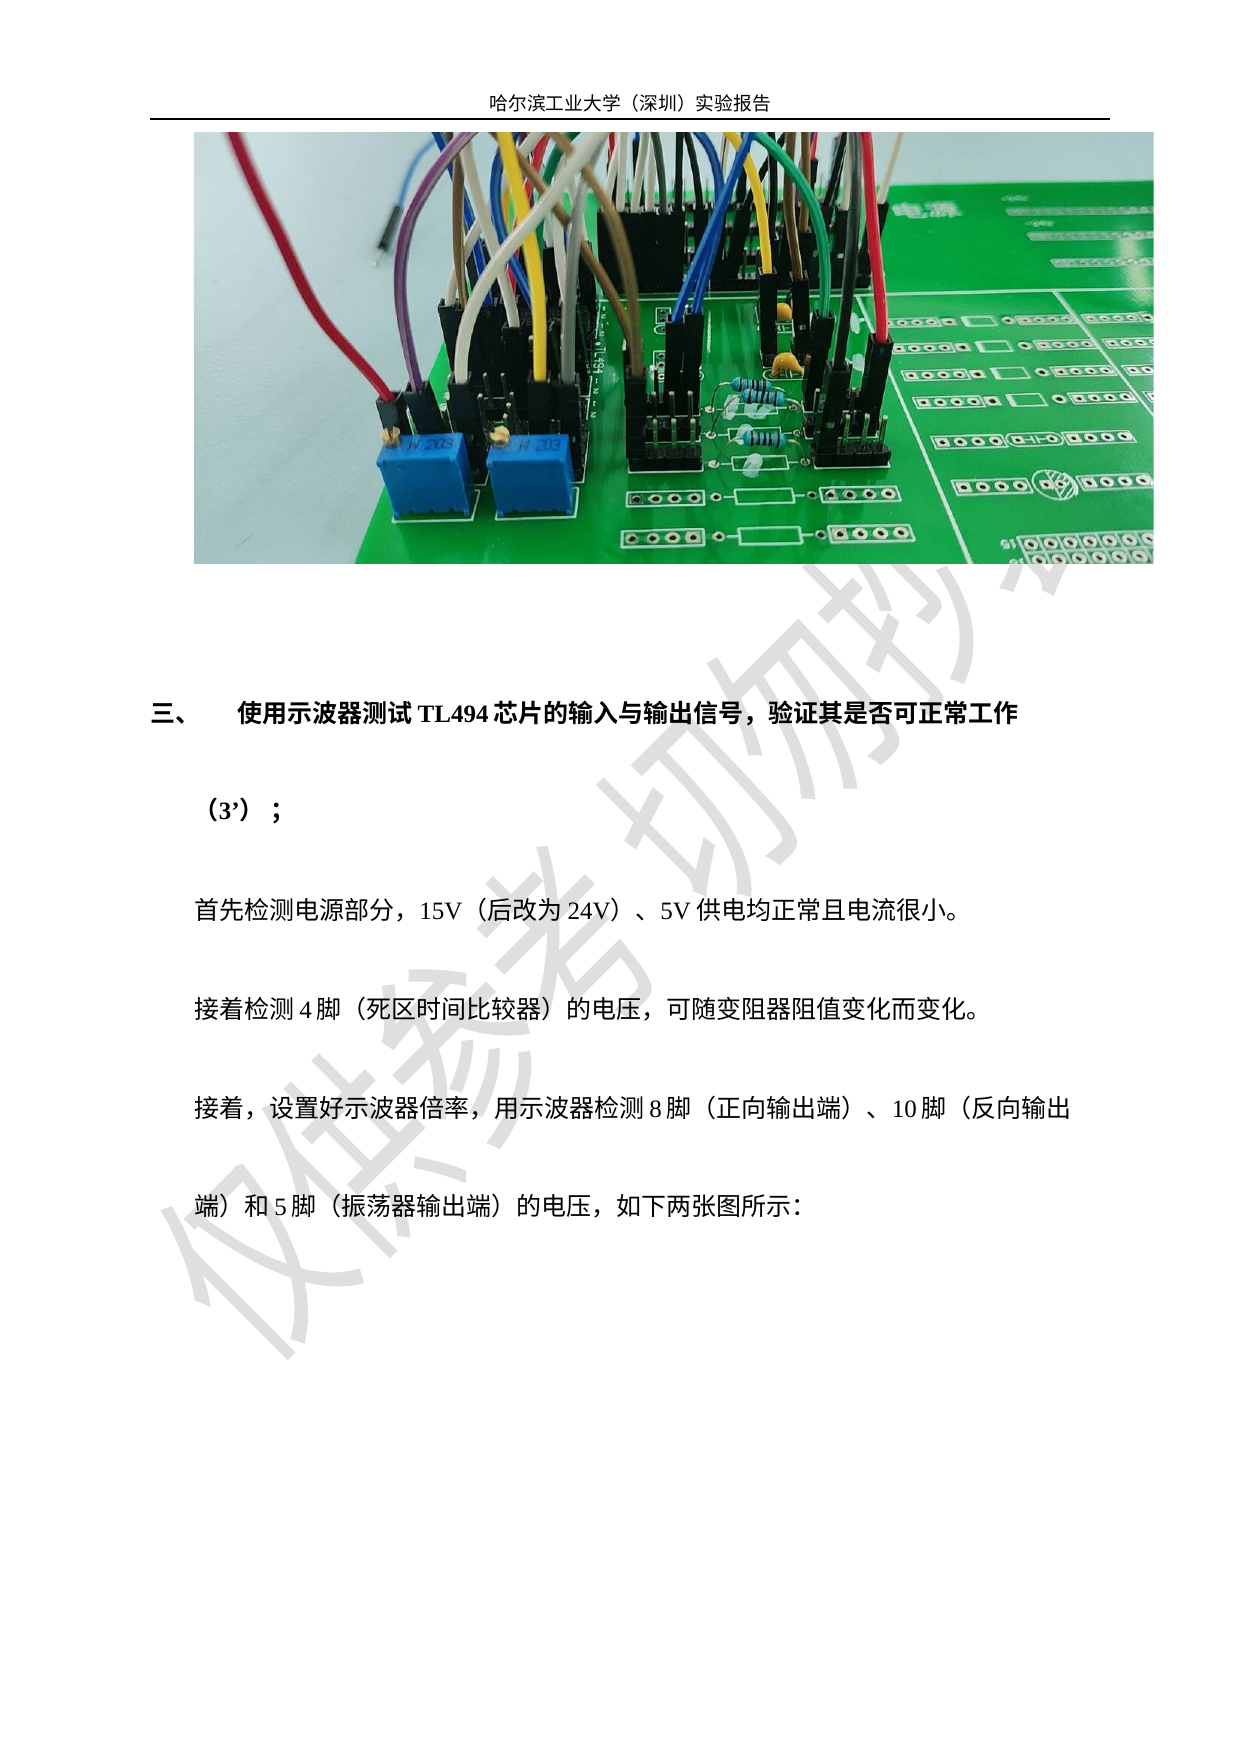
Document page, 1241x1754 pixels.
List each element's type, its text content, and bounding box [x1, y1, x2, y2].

text 接着检测4脚（死区时间比较器）的电压，可随变阻器阻值变化而变化。 [194, 975, 1110, 1040]
text 首先检测电源部分，15V（后改为24V）、5V供电均正常且电流很小。 [194, 876, 1110, 941]
list 使用示波器测试TL494芯片的输入与输出信号，验证其是否可正常工作（3’） ； [150, 679, 1110, 841]
picture [193, 132, 1154, 564]
text 接着，设置好示波器倍率，用示波器检测8脚（正向输出端）、10脚（反向输出端）和5脚（振荡器输出端）的电压，如下两张图所示： [194, 1074, 1110, 1237]
